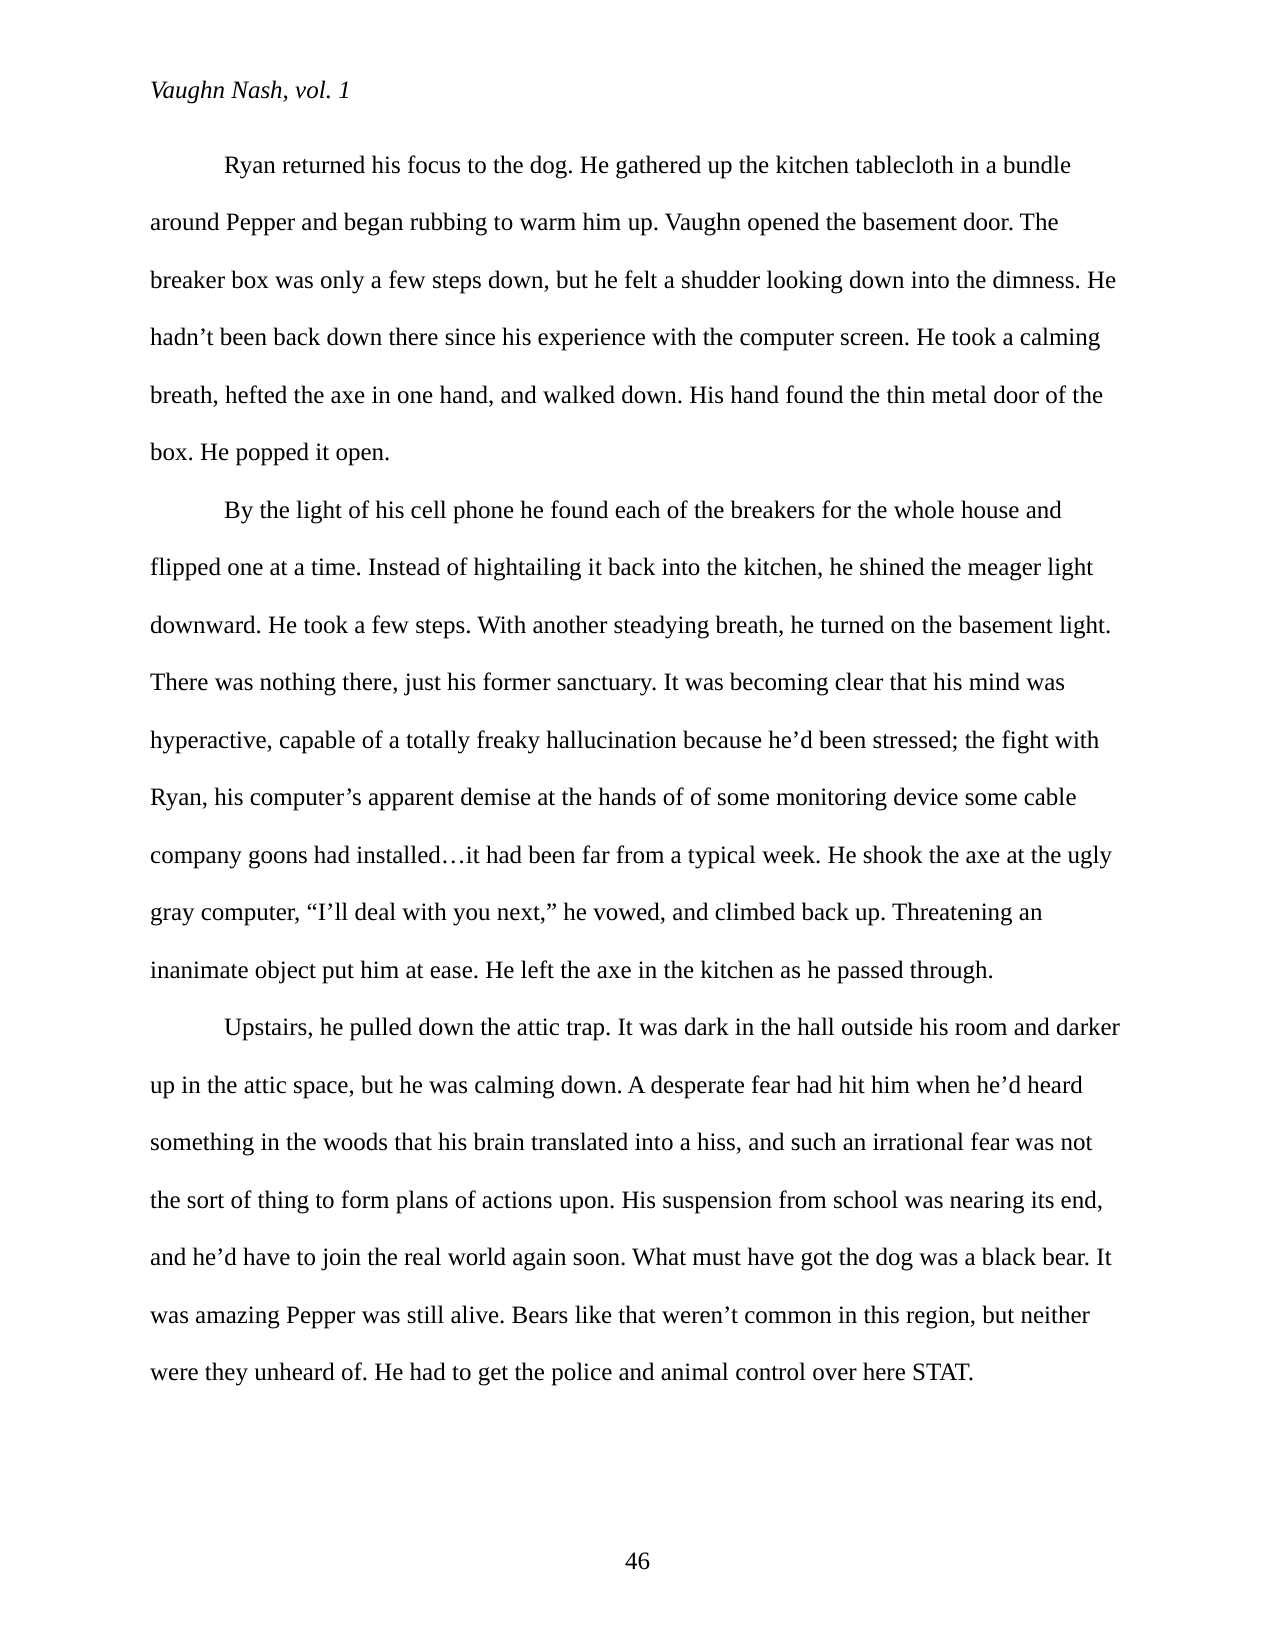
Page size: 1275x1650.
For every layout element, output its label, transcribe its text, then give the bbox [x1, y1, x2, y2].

text Ryan returned his focus to the dog. He gathered up the kitchen tablecloth in a bundle around Pepper and began rubbing to warm him up. Vaughn opened the basement door. The breaker box was only a few steps down, but he felt a shudder looking down into the dimness. He hadn’t been back down there since his experience with the computer screen. He took a calming breath, hefted the axe in one hand, and walked down. His hand found the thin metal door of the box. He popped it open. [150, 150, 1125, 466]
text By the light of his cell phone he found each of the breakers for the whole house and flipped one at a time. Instead of hightailing it back into the kitchen, he shined the meager light downward. He took a few steps. With another steadying breath, he turned on the basement light. There was nothing there, just his former sanctuary. It was becoming clear that his mind was hyperactive, capable of a totally freaky hallucination because he’d been stressed; the fight with Ryan, his computer’s apparent demise at the hands of of some monitoring device some cable company goons had installed…it had been far from a typical week. He shook the axe at the ugly gray computer, “I’ll deal with you next,” he vowed, and climbed back up. Threatening an inanimate object put him at ease. He left the axe in the kitchen as he passed through. [150, 495, 1125, 984]
text Upstairs, he pulled down the attic trap. It was dark in the hall outside his room and darker up in the attic space, but he was calming down. A desperate fear had hit him when he’d heard something in the woods that his brain translated into a hiss, and such an irrational fear was not the sort of thing to form plans of actions upon. His suspension from school was nearing its end, and he’d have to join the real world again soon. What must have got the dog was a black bear. It was amazing Pepper was still alive. Bears like that weren’t common in this region, but neither were they unheard of. He had to get the police and animal control over here STAT. [150, 1012, 1125, 1386]
